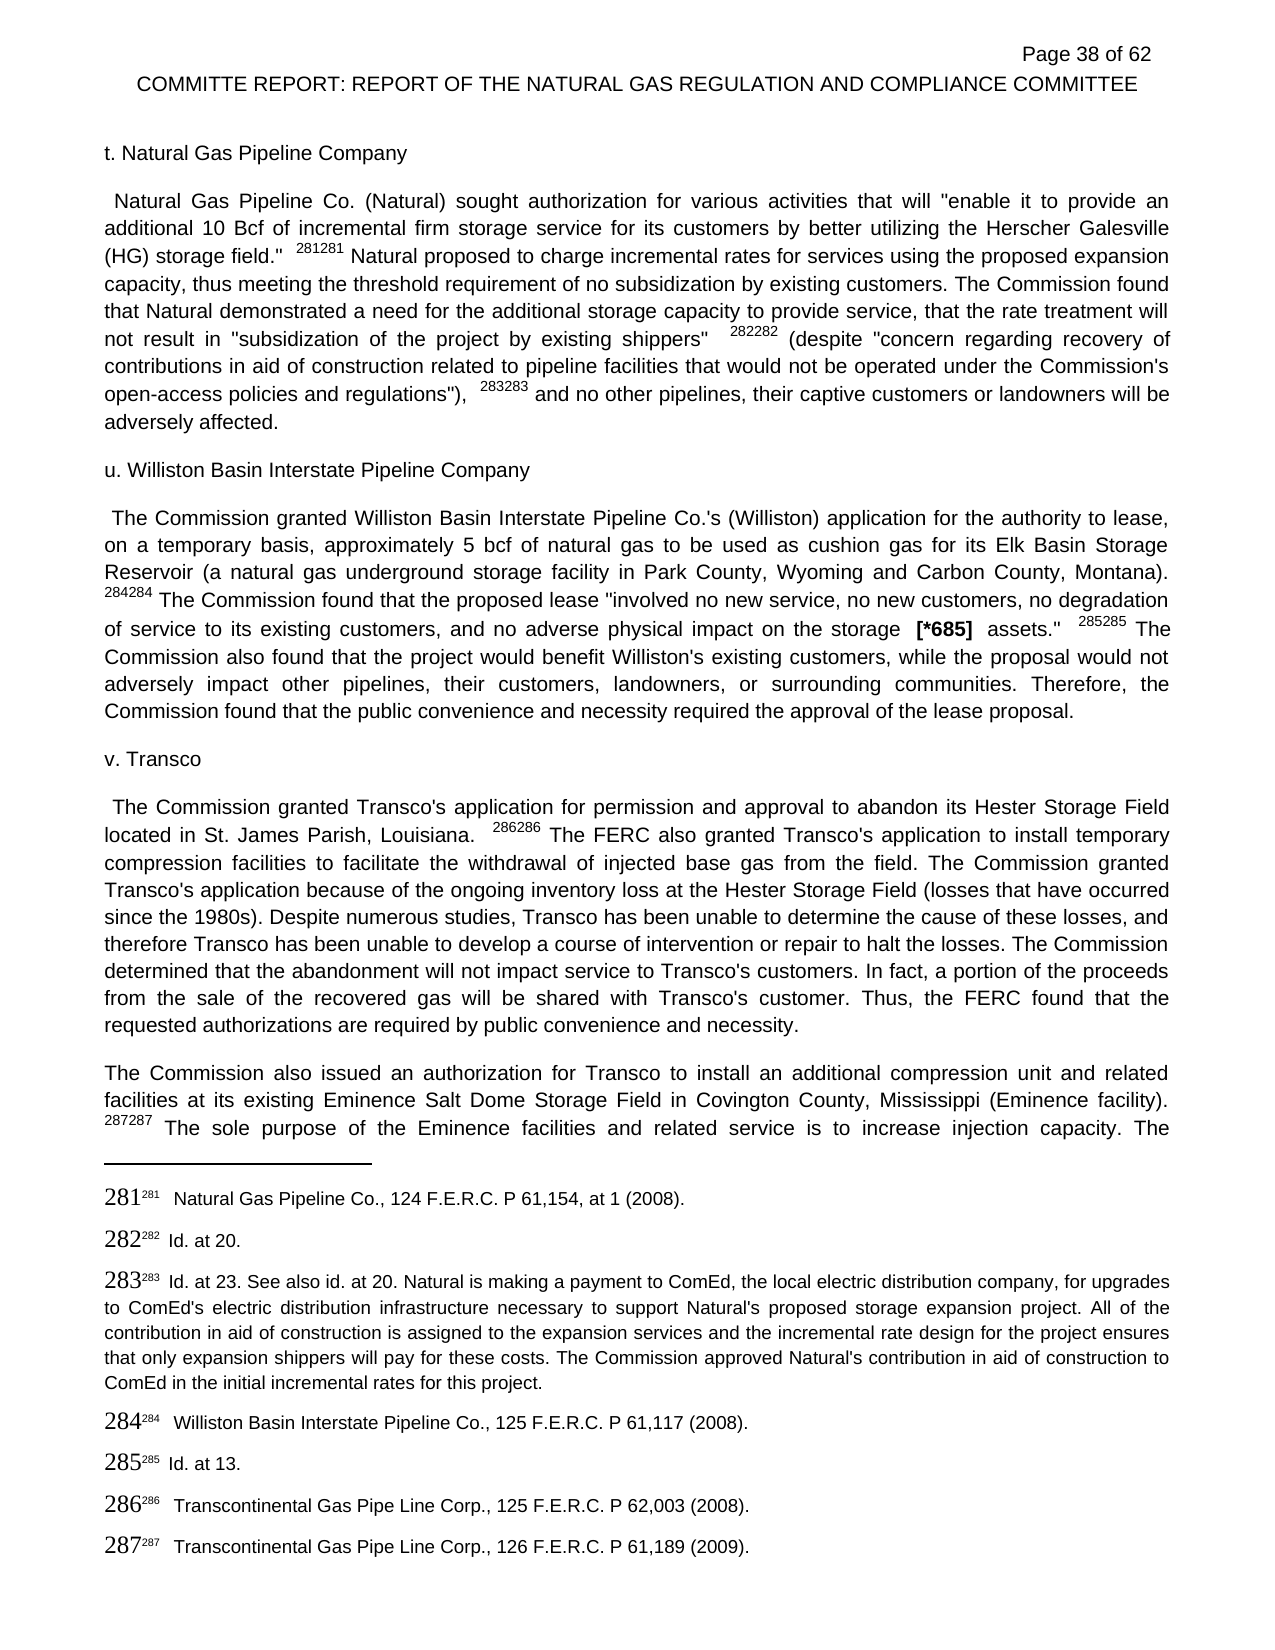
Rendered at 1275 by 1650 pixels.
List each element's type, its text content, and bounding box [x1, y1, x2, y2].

text t. Natural Gas Pipeline Company [104, 137, 1171, 164]
text The Commission also issued an authorization for Transco to install an additional compression unit and related facilities at its existing Eminence Salt Dome Storage Field in Covington County, Mississippi (Eminence facility). 287 The sole purpose of the Eminence facilities and related service is to increase injection capacity. The Commission found that Transco's proposal will provide subscribing customers with enhanced storage injection rights, allowing more injection and withdrawal cycles per year. Thus, the proposal will provide customers with greater operating flexibility and more effective use of their storage service. The Commission rejected Transco's proposed cost allocation method and recourse rates for the proposal, and instead, the Commission required Transco to allocate all costs of the project to a single injection reservation charge and to submit revised recourse rates. The Commission reasoned that such an allocation would better serve the stated purpose of the Transco facilities. [104, 1058, 1171, 1141]
text u. Williston Basin Interstate Pipeline Company [104, 455, 1171, 482]
text The Commission granted Williston Basin Interstate Pipeline Co.'s (Williston) application for the authority to lease, on a temporary basis, approximately 5 bcf of natural gas to be used as cushion gas for its Elk Basin Storage Reservoir (a natural gas underground storage facility in Park County, Wyoming and Carbon County, Montana). 284 The Commission found that the proposed lease "involved no new service, no new customers, no degradation of service to its existing customers, and no adverse physical impact on the storage [*685] assets." 285 The Commission also found that the project would benefit Williston's existing customers, while the proposal would not adversely impact other pipelines, their customers, landowners, or surrounding communities. Therefore, the Commission found that the public convenience and necessity required the approval of the lease proposal. [104, 503, 1171, 723]
text Natural Gas Pipeline Co. (Natural) sought authorization for various activities that will "enable it to provide an additional 10 Bcf of incremental firm storage service for its customers by better utilizing the Herscher Galesville (HG) storage field." 281 Natural proposed to charge incremental rates for services using the proposed expansion capacity, thus meeting the threshold requirement of no subsidization by existing customers. The Commission found that Natural demonstrated a need for the additional storage capacity to provide service, that the rate treatment will not result in "subsidization of the project by existing shippers" 282 (despite "concern regarding recovery of contributions in aid of construction related to pipeline facilities that would not be operated under the Commission's open-access policies and regulations"), 283 and no other pipelines, their captive customers or landowners will be adversely affected. [104, 185, 1171, 434]
text v. Transco [104, 744, 1171, 771]
text The Commission granted Transco's application for permission and approval to abandon its Hester Storage Field located in St. James Parish, Louisiana. 286 The FERC also granted Transco's application to install temporary compression facilities to facilitate the withdrawal of injected base gas from the field. The Commission granted Transco's application because of the ongoing inventory loss at the Hester Storage Field (losses that have occurred since the 1980s). Despite numerous studies, Transco has been unable to determine the cause of these losses, and therefore Transco has been unable to develop a course of intervention or repair to halt the losses. The Commission determined that the abandonment will not impact service to Transco's customers. In fact, a portion of the proceeds from the sale of the recovered gas will be shared with Transco's customer. Thus, the FERC found that the requested authorizations are required by public convenience and necessity. [104, 792, 1171, 1037]
